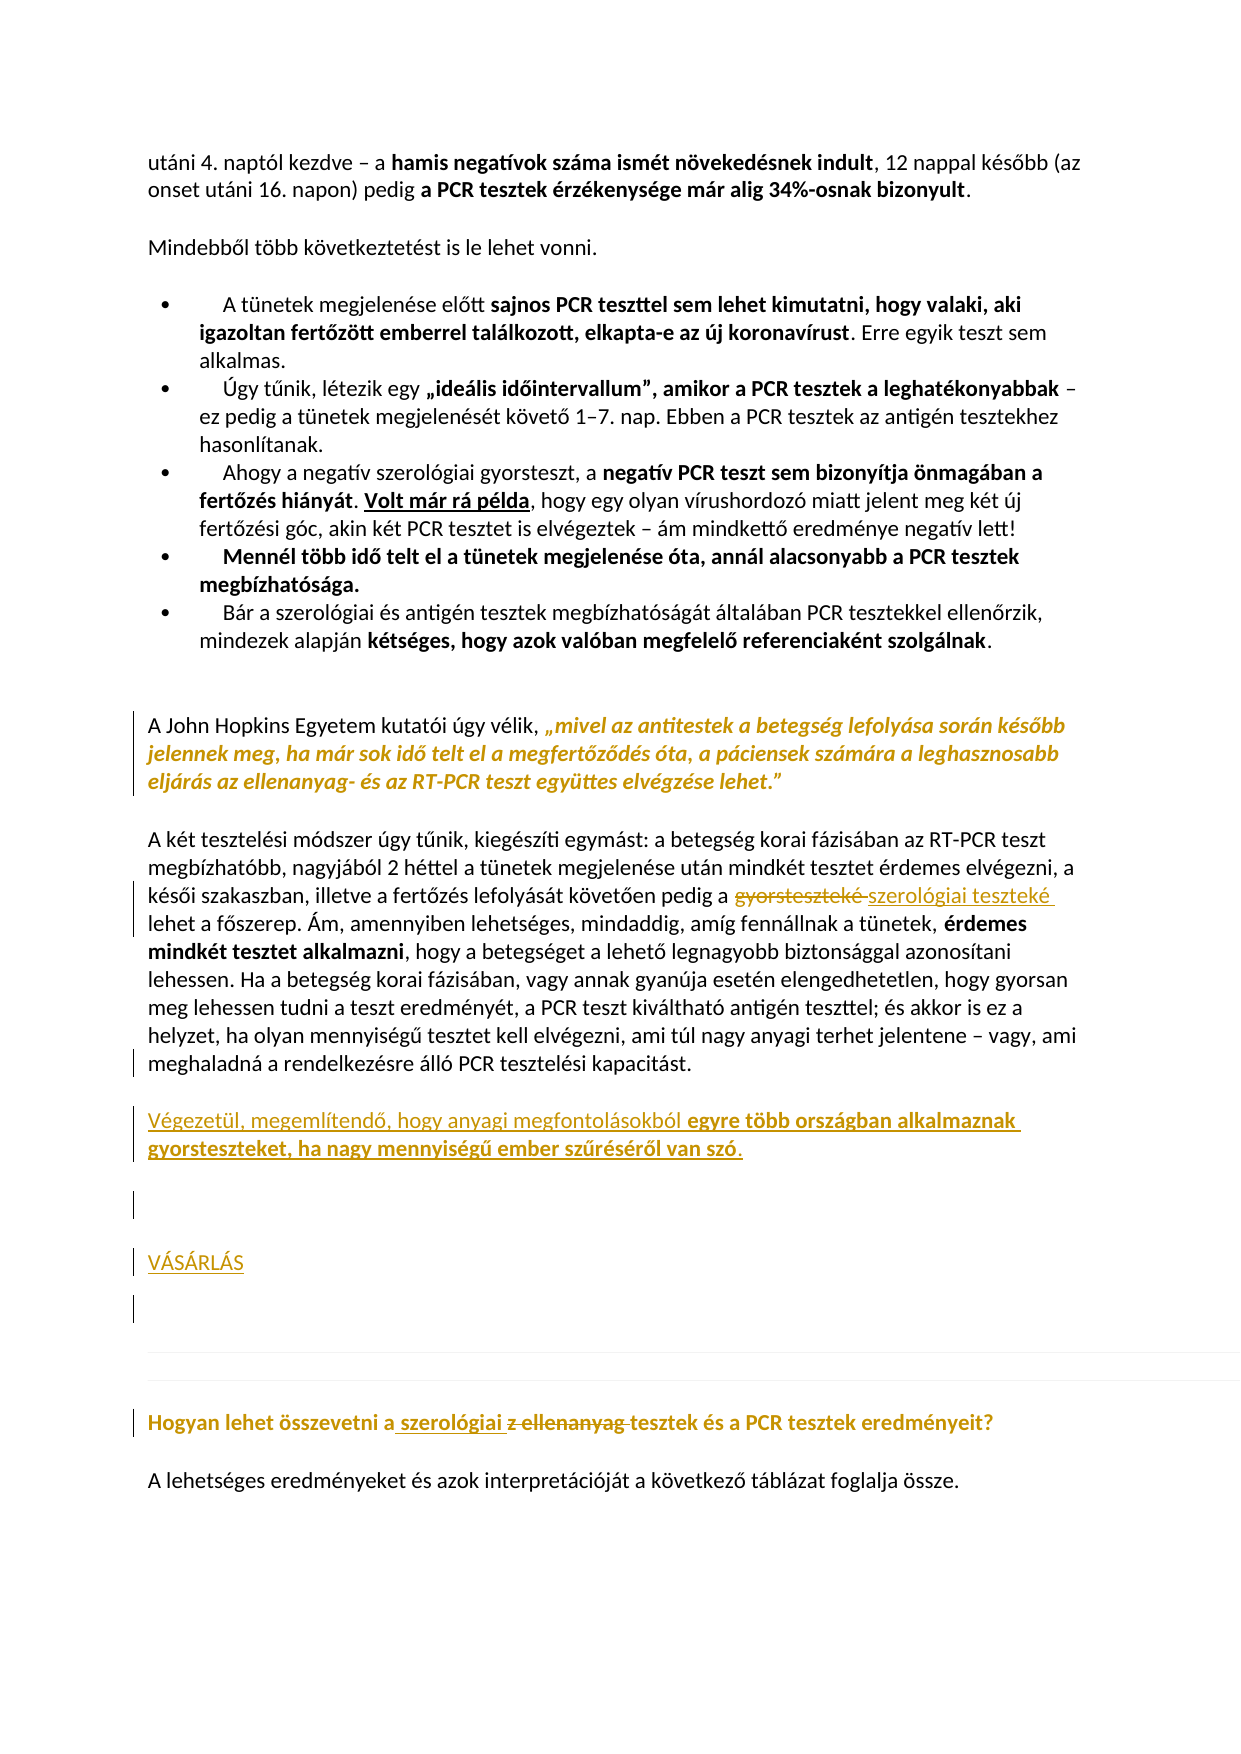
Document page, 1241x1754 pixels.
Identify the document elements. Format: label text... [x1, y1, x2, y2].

text Mindebből több következtetést is le lehet vonni. [148, 233, 1093, 261]
list Úgy tűnik, létezik egy „ideális időintervallum”, amikor a PCR tesztek a leghatékonyabbak – ez pedig a tünetek megjelenését követő 1–7. nap. Ebben a PCR tesztek az antigén tesztekhez hasonlítanak. [162, 374, 1093, 458]
text Hogyan lehet összevetni atesztek és a PCR tesztek eredményeit? [148, 1408, 1093, 1437]
list Ahogy a negatív szerológiai gyorsteszt, a negatív PCR teszt sem bizonyítja önmagában a fertőzés hiányát. Volt már rá példa, hogy egy olyan vírushordozó miatt jelent meg két új fertőzési góc, akin két PCR tesztet is elvégeztek – ám mindkettő eredménye negatív lett! [162, 458, 1093, 542]
text A két tesztelési módszer úgy tűnik, kiegészíti egymást: a betegség korai fázisában az RT-PCR teszt megbízhatóbb, nagyjából 2 héttel a tünetek megjelenése után mindkét tesztet érdemes elvégezni, a késői szakaszban, illetve a fertőzés lefolyását követően pedig a lehet a főszerep. Ám, amennyiben lehetséges, mindaddig, amíg fennállnak a tünetek, érdemes mindkét tesztet alkalmazni, hogy a betegséget a lehető legnagyobb biztonsággal azonosítani lehessen. Ha a betegség korai fázisában, vagy annak gyanúja esetén elengedhetetlen, hogy gyorsan meg lehessen tudni a teszt eredményét, a PCR teszt kiváltható antigén teszttel; és akkor is ez a helyzet, ha olyan mennyiségű tesztet kell elvégezni, ami túl nagy anyagi terhet jelentene – vagy, ami meghaladná a rendelkezésre álló PCR tesztelési kapacitást. [148, 825, 1093, 1077]
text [148, 148, 1093, 204]
list A tünetek megjelenése előtt sajnos PCR teszttel sem lehet kimutatni, hogy valaki, aki igazoltan fertőzött emberrel találkozott, elkapta-e az új koronavírust. Erre egyik teszt sem alkalmas. [162, 290, 1093, 374]
list Bár a szerológiai és antigén tesztek megbízhatóságát általában PCR tesztekkel ellenőrzik, mindezek alapján kétséges, hogy azok valóban megfelelő referenciaként szolgálnak. [162, 598, 1093, 654]
text A John Hopkins Egyetem kutatói úgy vélik, „mivel az antitestek a betegség lefolyása során később jelennek meg, ha már sok idő telt el a megfertőződés óta, a páciensek számára a leghasznosabb eljárás az ellenanyag- és az RT-PCR teszt együttes elvégzése lehet.” [148, 711, 1093, 796]
text A lehetséges eredményeket és azok interpretációját a következő táblázat foglalja össze. [148, 1466, 1093, 1494]
list Mennél több idő telt el a tünetek megjelenése óta, annál alacsonyabb a PCR tesztek megbízhatósága. [162, 542, 1093, 598]
